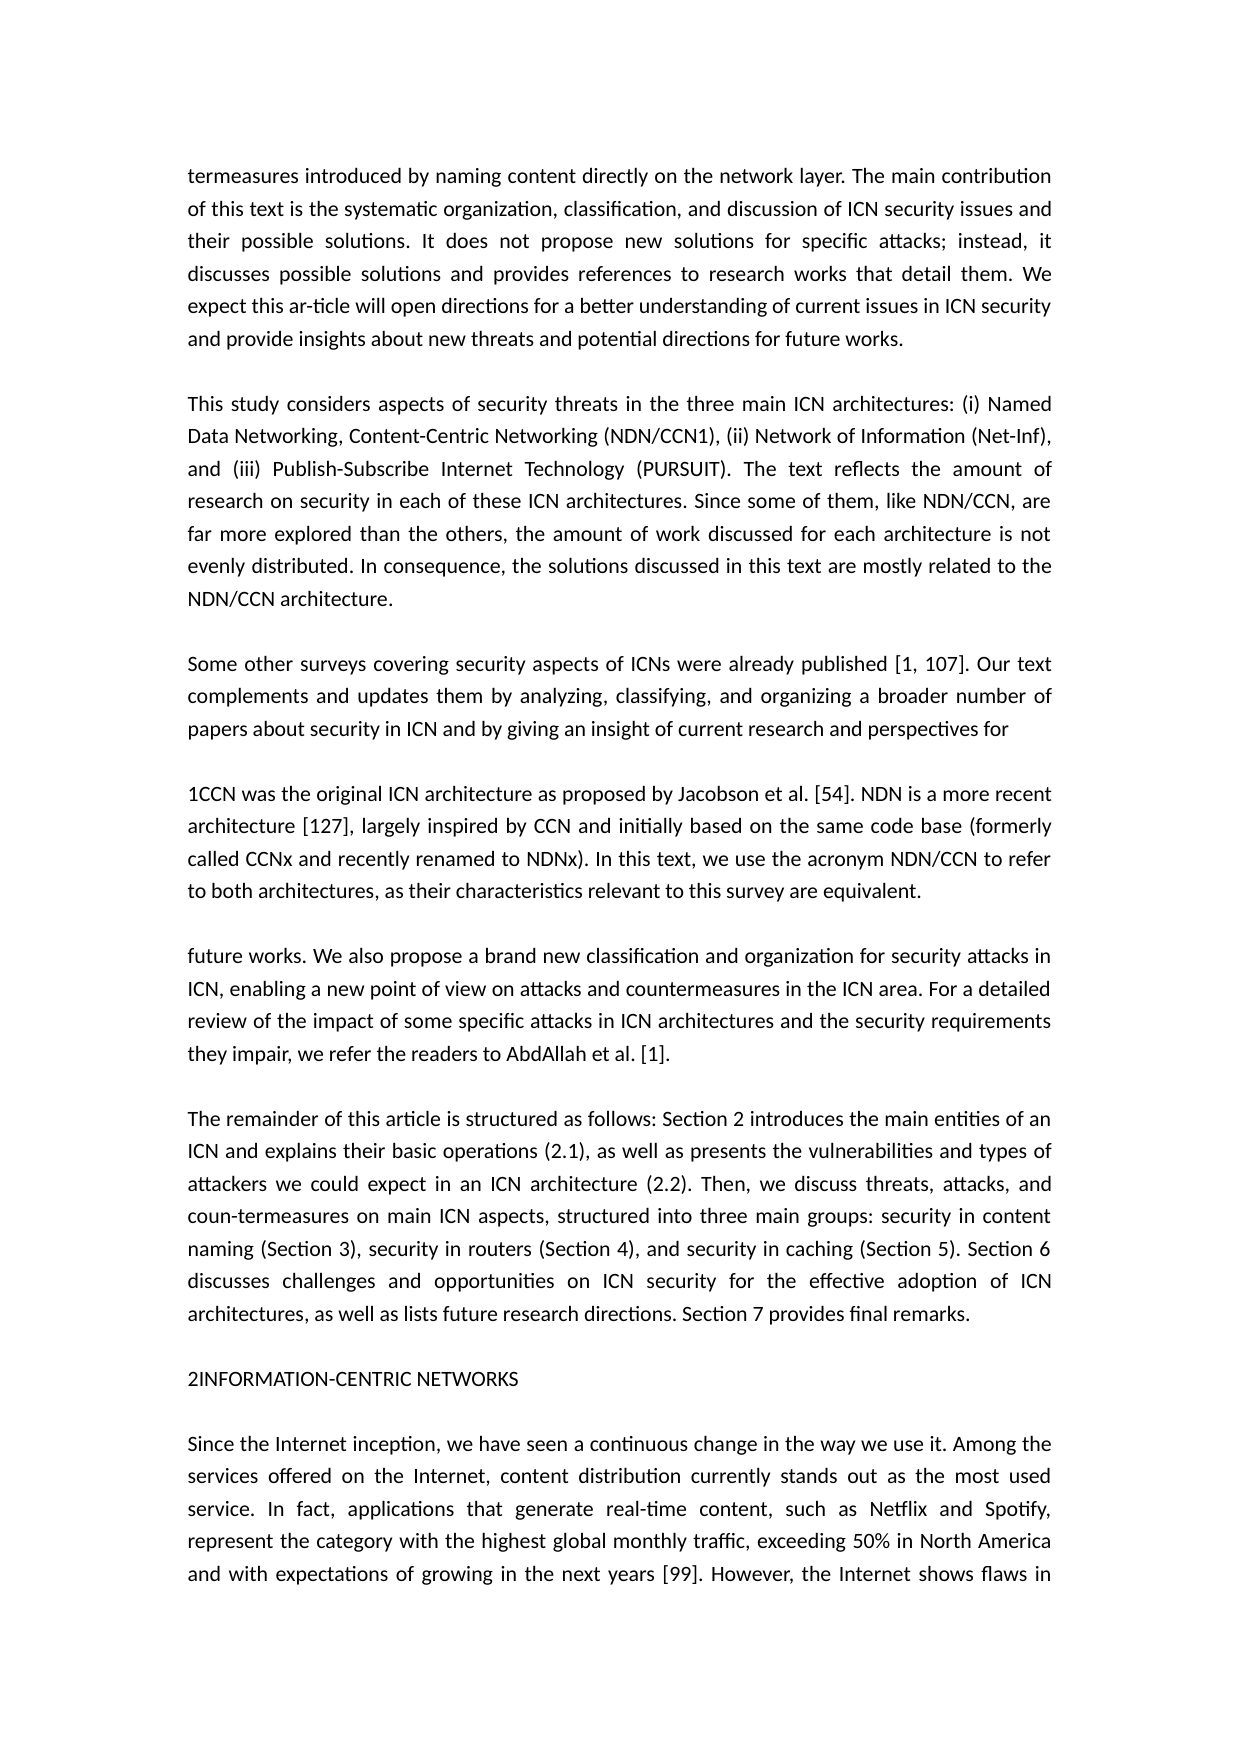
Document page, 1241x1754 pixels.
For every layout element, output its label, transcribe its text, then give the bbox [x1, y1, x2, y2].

text 2INFORMATION-CENTRIC NETWORKS [187, 1364, 1053, 1397]
text Some other surveys covering security aspects of ICNs were already published [1, 107]. Our text complements and updates them by analyzing, classifying, and organizing a broader number of papers about security in ICN and by giving an insight of current research and perspectives for [187, 649, 1053, 747]
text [187, 162, 1053, 357]
text The remainder of this article is structured as follows: Section 2 introduces the main entities of an ICN and explains their basic operations (2.1), as well as presents the vulnerabilities and types of attackers we could expect in an ICN architecture (2.2). Then, we discuss threats, attacks, and coun-termeasures on main ICN aspects, structured into three main groups: security in content naming (Section 3), security in routers (Section 4), and security in caching (Section 5). Section 6 discusses challenges and opportunities on ICN security for the effective adoption of ICN architectures, as well as lists future research directions. Section 7 provides final remarks. [187, 1104, 1053, 1332]
text future works. We also propose a brand new classification and organization for security attacks in ICN, enabling a new point of view on attacks and countermeasures in the ICN area. For a detailed review of the impact of some specific attacks in ICN architectures and the security requirements they impair, we refer the readers to AbdAllah et al. [1]. [187, 942, 1053, 1072]
text 1CCN was the original ICN architecture as proposed by Jacobson et al. [54]. NDN is a more recent architecture [127], largely inspired by CCN and initially based on the same code base (formerly called CCNx and recently renamed to NDNx). In this text, we use the acronym NDN/CCN to refer to both architectures, as their characteristics relevant to this survey are equivalent. [187, 779, 1053, 909]
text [187, 1429, 1053, 1592]
text This study considers aspects of security threats in the three main ICN architectures: (i) Named Data Networking, Content-Centric Networking (NDN/CCN1), (ii) Network of Information (Net-Inf), and (iii) Publish-Subscribe Internet Technology (PURSUIT). The text reflects the amount of research on security in each of these ICN architectures. Since some of them, like NDN/CCN, are far more explored than the others, the amount of work discussed for each architecture is not evenly distributed. In consequence, the solutions discussed in this text are mostly related to the NDN/CCN architecture. [187, 389, 1053, 617]
